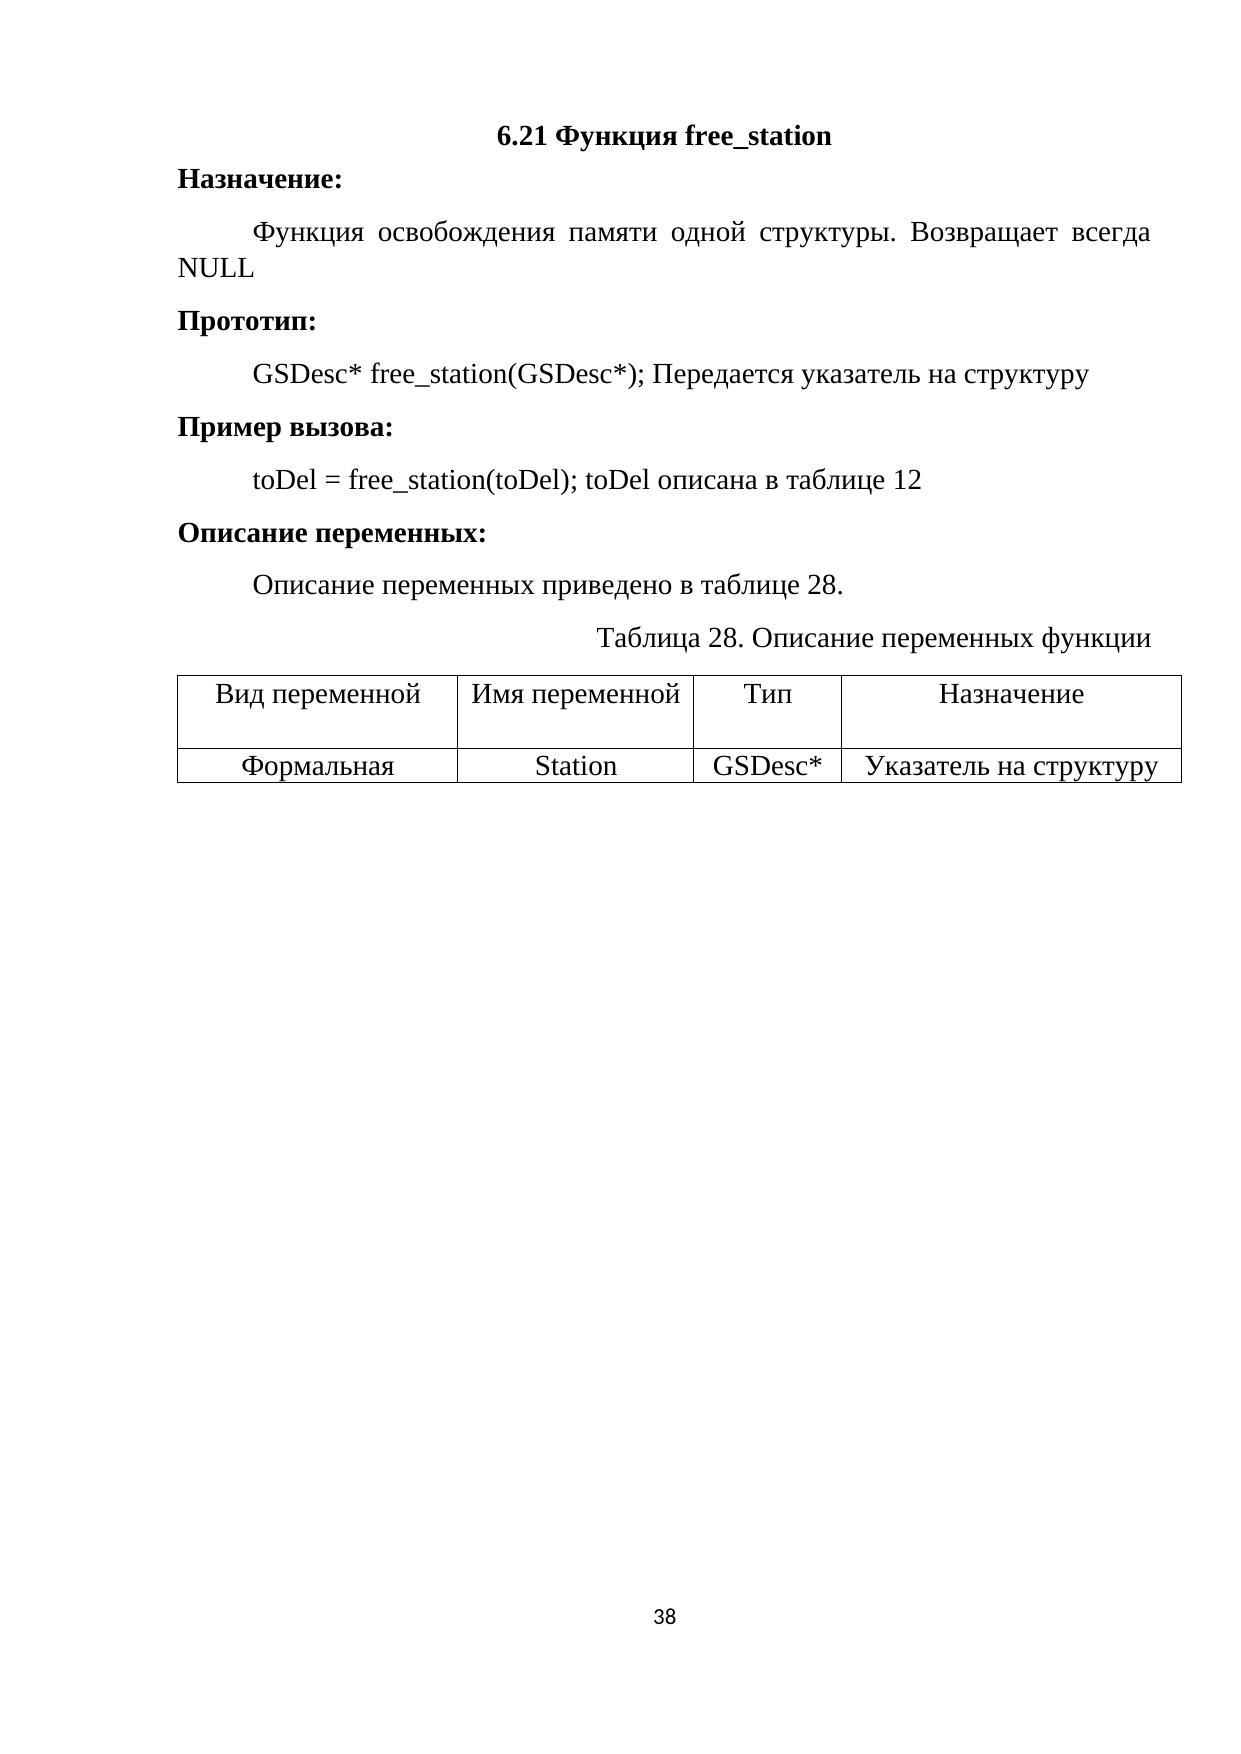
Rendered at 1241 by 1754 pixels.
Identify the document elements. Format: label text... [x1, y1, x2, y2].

text Таблица 28. Описание переменных функции [177, 620, 1152, 654]
text Описание переменных приведено в таблице 28. [177, 567, 1152, 601]
table_header Тип [694, 676, 841, 747]
table_cell Указатель на структуру [842, 749, 1181, 782]
text Пример вызова: [177, 409, 1152, 443]
table_cell Формальная [178, 749, 457, 782]
table_header Назначение [842, 676, 1181, 747]
text Назначение: [177, 162, 1152, 195]
table_header Вид переменной [178, 676, 457, 747]
text GSDesc* free_station(GSDesc*); Передается указатель на структуру [177, 356, 1152, 390]
text Описание переменных: [177, 515, 1152, 548]
table_cell GSDesc* [694, 749, 841, 782]
table_header Имя переменной [458, 676, 693, 747]
text Функция освобождения памяти одной структуры. Возвращает всегда NULL [177, 214, 1152, 284]
subtitle 6.21 Функция free_station [177, 118, 1152, 152]
text Прототип: [177, 303, 1152, 337]
table_cell Station [458, 749, 693, 782]
text toDel = free_station(toDel); toDel описана в таблице 12 [177, 462, 1152, 495]
